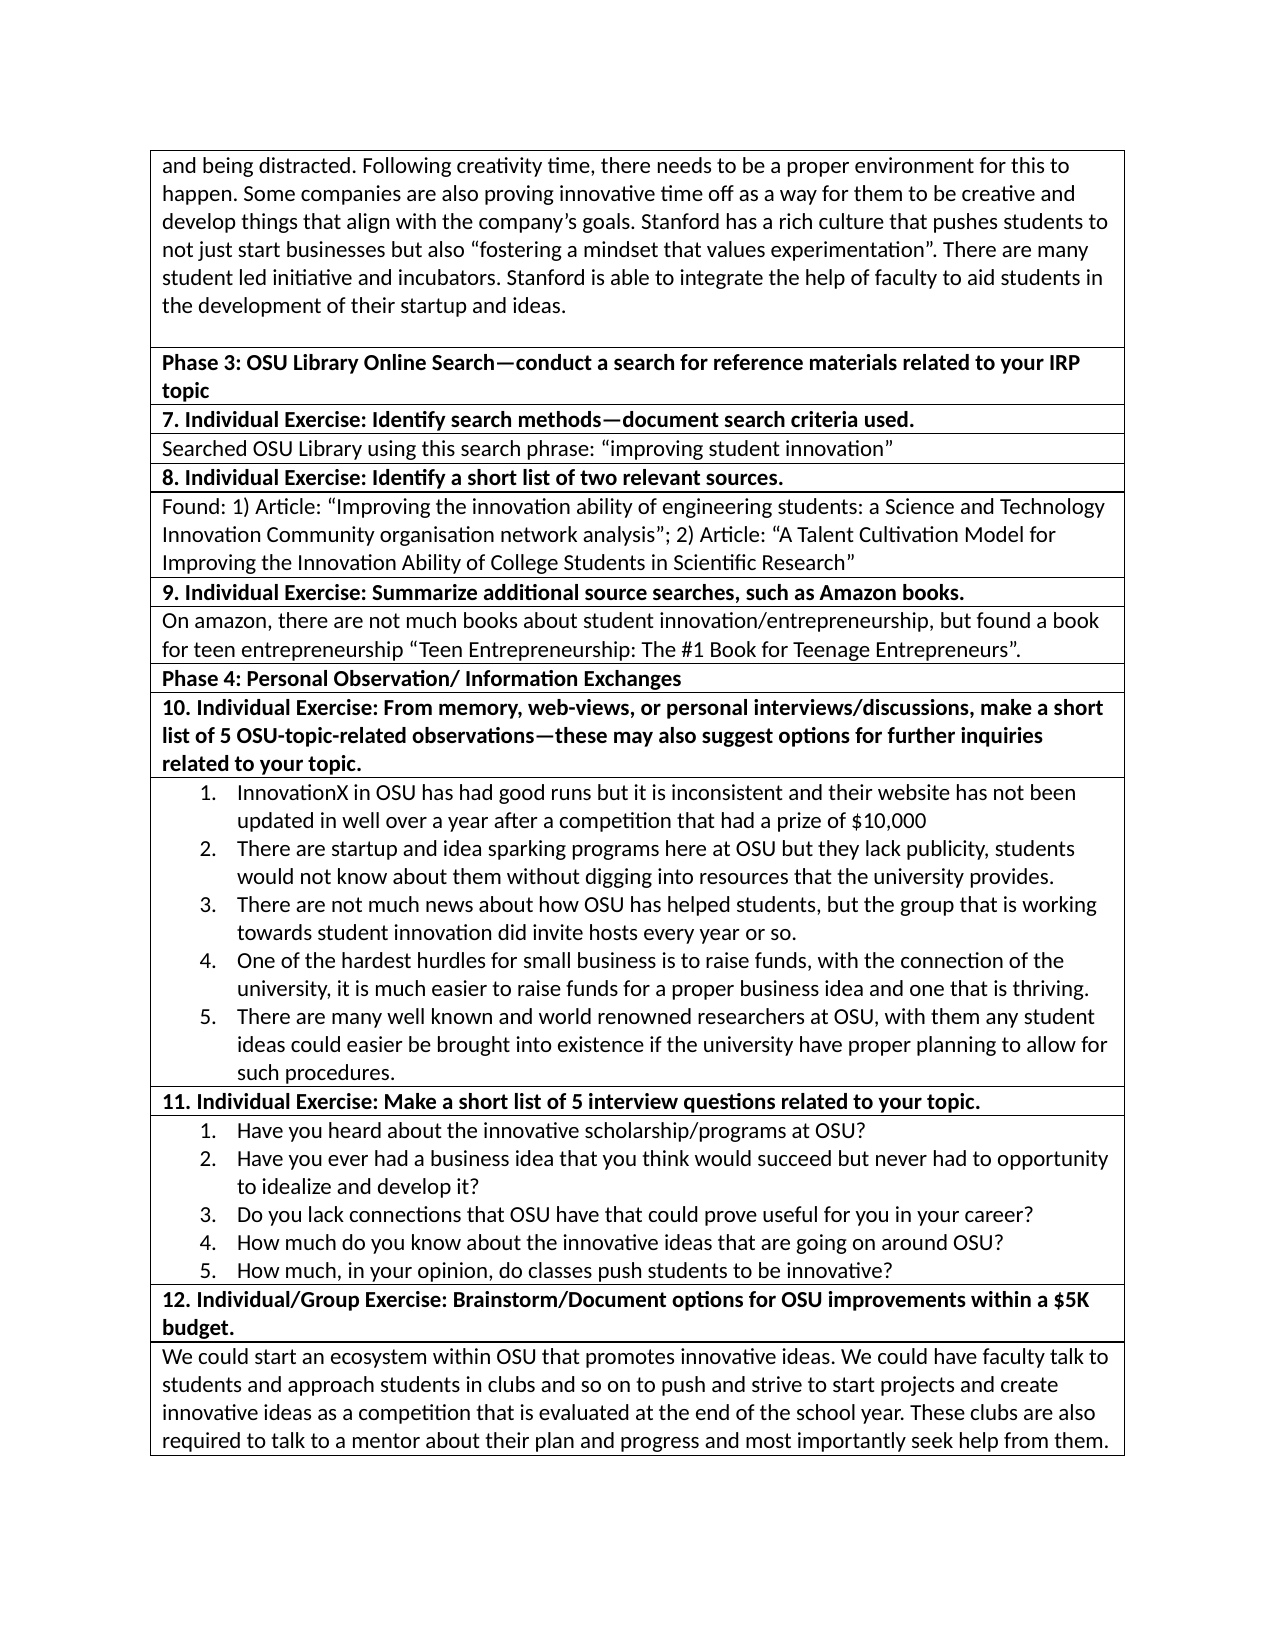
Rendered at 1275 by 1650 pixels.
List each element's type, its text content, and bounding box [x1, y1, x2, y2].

table_cell 12. Individual/Group Exercise: Brainstorm/Document options for OSU improvements within a $5K budget. [151, 1285, 1124, 1341]
table_cell 10. Individual Exercise: From memory, web-views, or personal interviews/discussions, make a short list of 5 OSU-topic-related observations—these may also suggest options for further inquiries related to your topic. [151, 693, 1124, 777]
table_cell On amazon, there are not much books about student innovation/entrepreneurship, but found a book for teen entrepreneurship “Teen Entrepreneurship: The #1 Book for Teenage Entrepreneurs”. [151, 607, 1124, 663]
table_cell Found: 1) Article: “Improving the innovation ability of engineering students: a Science and Technology Innovation Community organisation network analysis”; 2) Article: “A Talent Cultivation Model for Improving the Innovation Ability of College Students in Scientific Research” [151, 493, 1124, 577]
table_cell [151, 151, 1124, 347]
table_cell We could start an ecosystem within OSU that promotes innovative ideas. We could have faculty talk to students and approach students in clubs and so on to push and strive to start projects and create innovative ideas as a competition that is evaluated at the end of the school year. These clubs are also required to talk to a mentor about their plan and progress and most importantly seek help from them. [151, 1343, 1124, 1454]
table_cell 11. Individual Exercise: Make a short list of 5 interview questions related to your topic. [151, 1087, 1124, 1115]
table_cell 7. Individual Exercise: Identify search methods—document search criteria used. [151, 405, 1124, 433]
table_cell 8. Individual Exercise: Identify a short list of two relevant sources. [151, 464, 1124, 491]
table_cell Have you heard about the innovative scholarship/programs at OSU? Have you ever had a business idea that you think would succeed but never had to opportunity to idealize and develop it? Do you lack connections that OSU have that could prove useful for you in your career? How much do you know about the innovative ideas that are going on around OSU? How much, in your opinion, do classes push students to be innovative? [151, 1116, 1124, 1284]
table_cell Phase 3: OSU Library Online Search—conduct a search for reference materials related to your IRP topic [151, 348, 1124, 404]
table_cell InnovationX in OSU has had good runs but it is inconsistent and their website has not been updated in well over a year after a competition that had a prize of $10,000 There are startup and idea sparking programs here at OSU but they lack publicity, students would not know about them without digging into resources that the university provides. There are not much news about how OSU has helped students, but the group that is working towards student innovation did invite hosts every year or so. One of the hardest hurdles for small business is to raise funds, with the connection of the university, it is much easier to raise funds for a proper business idea and one that is thriving. There are many well known and world renowned researchers at OSU, with them any student ideas could easier be brought into existence if the university have proper planning to allow for such procedures. [151, 778, 1124, 1086]
table_cell 9. Individual Exercise: Summarize additional source searches, such as Amazon books. [151, 578, 1124, 606]
table_cell Phase 4: Personal Observation/ Information Exchanges [151, 664, 1124, 692]
table_cell Searched OSU Library using this search phrase: “improving student innovation” [151, 434, 1124, 462]
